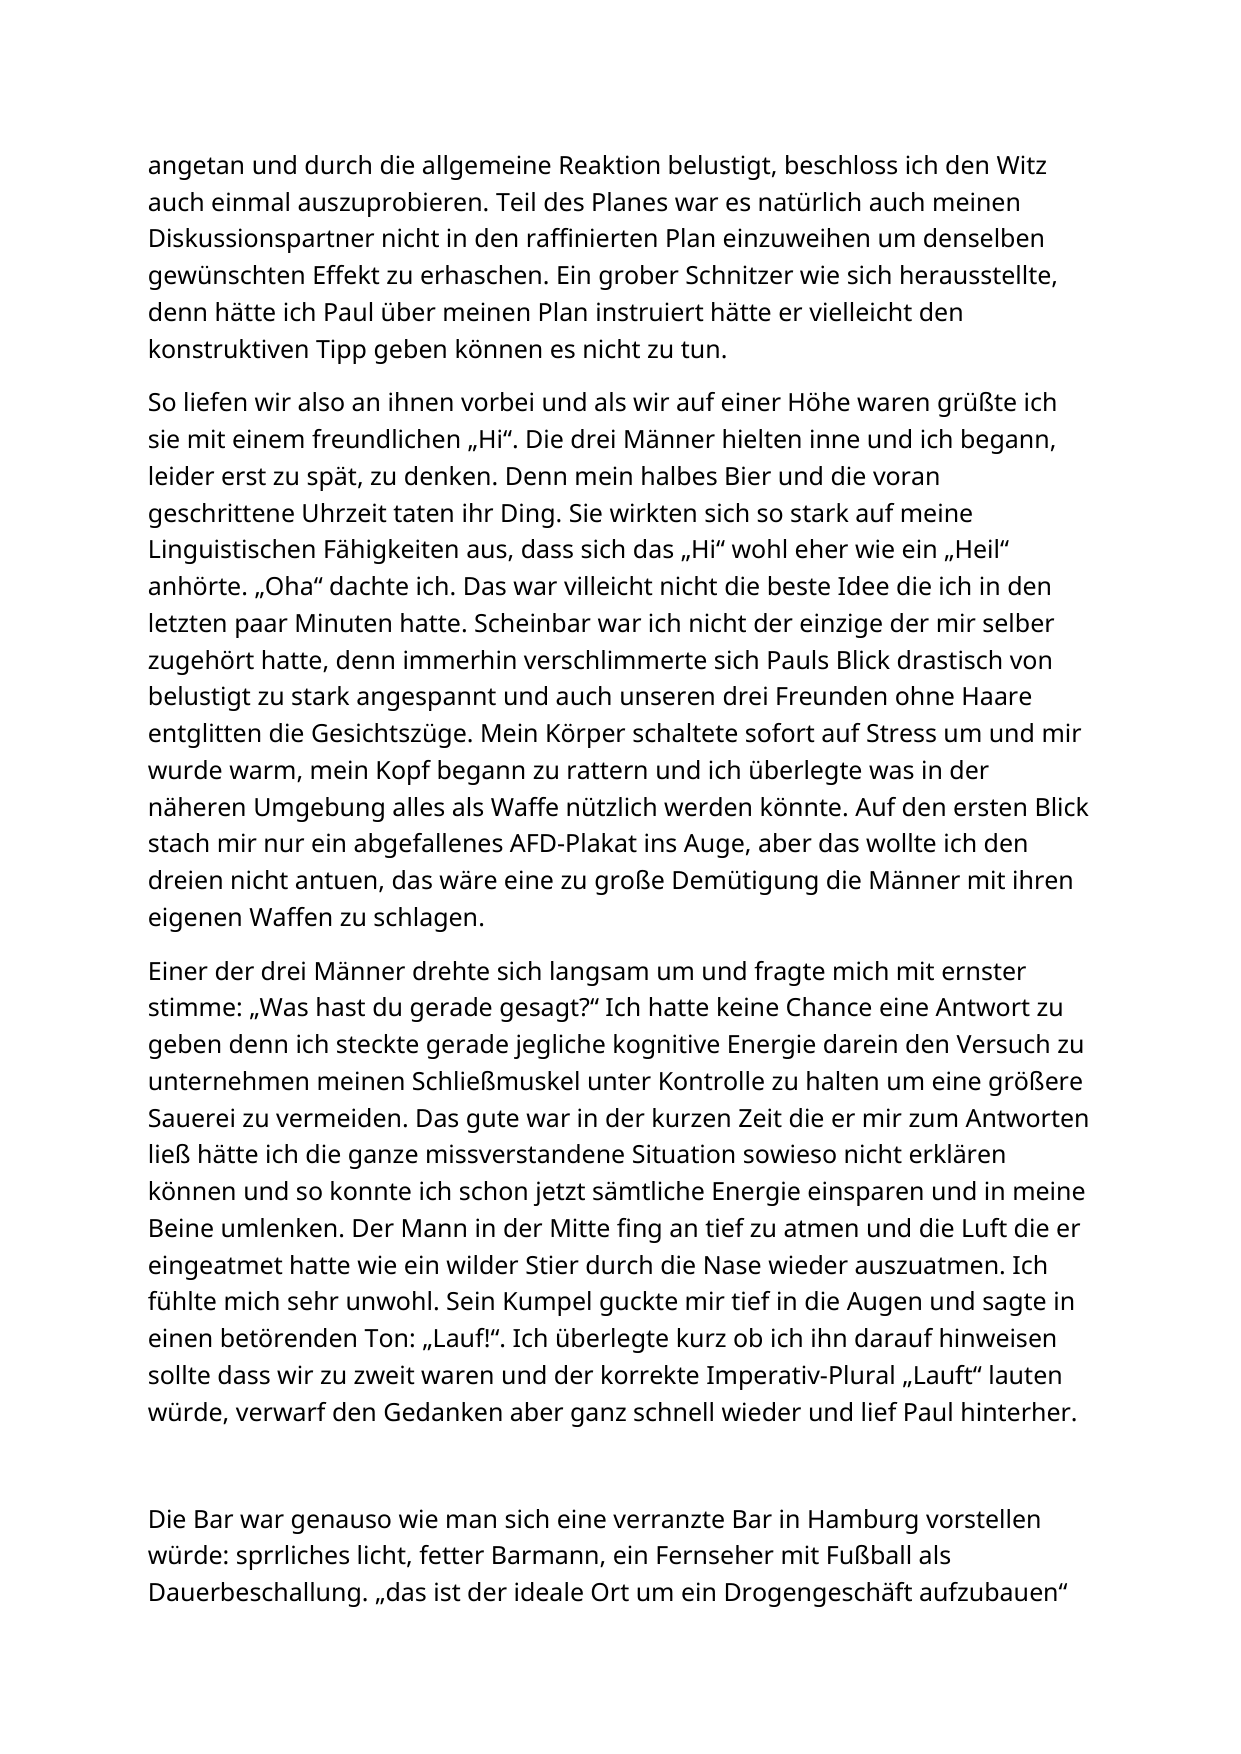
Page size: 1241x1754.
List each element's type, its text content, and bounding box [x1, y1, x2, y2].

text So liefen wir also an ihnen vorbei und als wir auf einer Höhe waren grüßte ich sie mit einem freundlichen „Hi“. Die drei Männer hielten inne und ich begann, leider erst zu spät, zu denken. Denn mein halbes Bier und die voran geschrittene Uhrzeit taten ihr Ding. Sie wirkten sich so stark auf meine Linguistischen Fähigkeiten aus, dass sich das „Hi“ wohl eher wie ein „Heil“ anhörte. „Oha“ dachte ich. Das war villeicht nicht die beste Idee die ich in den letzten paar Minuten hatte. Scheinbar war ich nicht der einzige der mir selber zugehört hatte, denn immerhin verschlimmerte sich Pauls Blick drastisch von belustigt zu stark angespannt und auch unseren drei Freunden ohne Haare entglitten die Gesichtszüge. Mein Körper schaltete sofort auf Stress um und mir wurde warm, mein Kopf begann zu rattern und ich überlegte was in der näheren Umgebung alles als Waffe nützlich werden könnte. Auf den ersten Blick stach mir nur ein abgefallenes AFD-Plakat ins Auge, aber das wollte ich den dreien nicht antuen, das wäre eine zu große Demütigung die Männer mit ihren eigenen Waffen zu schlagen. [148, 385, 1093, 934]
text Einer der drei Männer drehte sich langsam um und fragte mich mit ernster stimme: „Was hast du gerade gesagt?“ Ich hatte keine Chance eine Antwort zu geben denn ich steckte gerade jegliche kognitive Energie darein den Versuch zu unternehmen meinen Schließmuskel unter Kontrolle zu halten um eine größere Sauerei zu vermeiden. Das gute war in der kurzen Zeit die er mir zum Antworten ließ hätte ich die ganze missverstandene Situation sowieso nicht erklären können und so konnte ich schon jetzt sämtliche Energie einsparen und in meine Beine umlenken. Der Mann in der Mitte fing an tief zu atmen und die Luft die er eingeatmet hatte wie ein wilder Stier durch die Nase wieder auszuatmen. Ich fühlte mich sehr unwohl. Sein Kumpel guckte mir tief in die Augen und sagte in einen betörenden Ton: „Lauf!“. Ich überlegte kurz ob ich ihn darauf hinweisen sollte dass wir zu zweit waren und der korrekte Imperativ-Plural „Lauft“ lauten würde, verwarf den Gedanken aber ganz schnell wieder und lief Paul hinterher. [148, 953, 1093, 1428]
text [148, 148, 1093, 366]
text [148, 1501, 1093, 1609]
